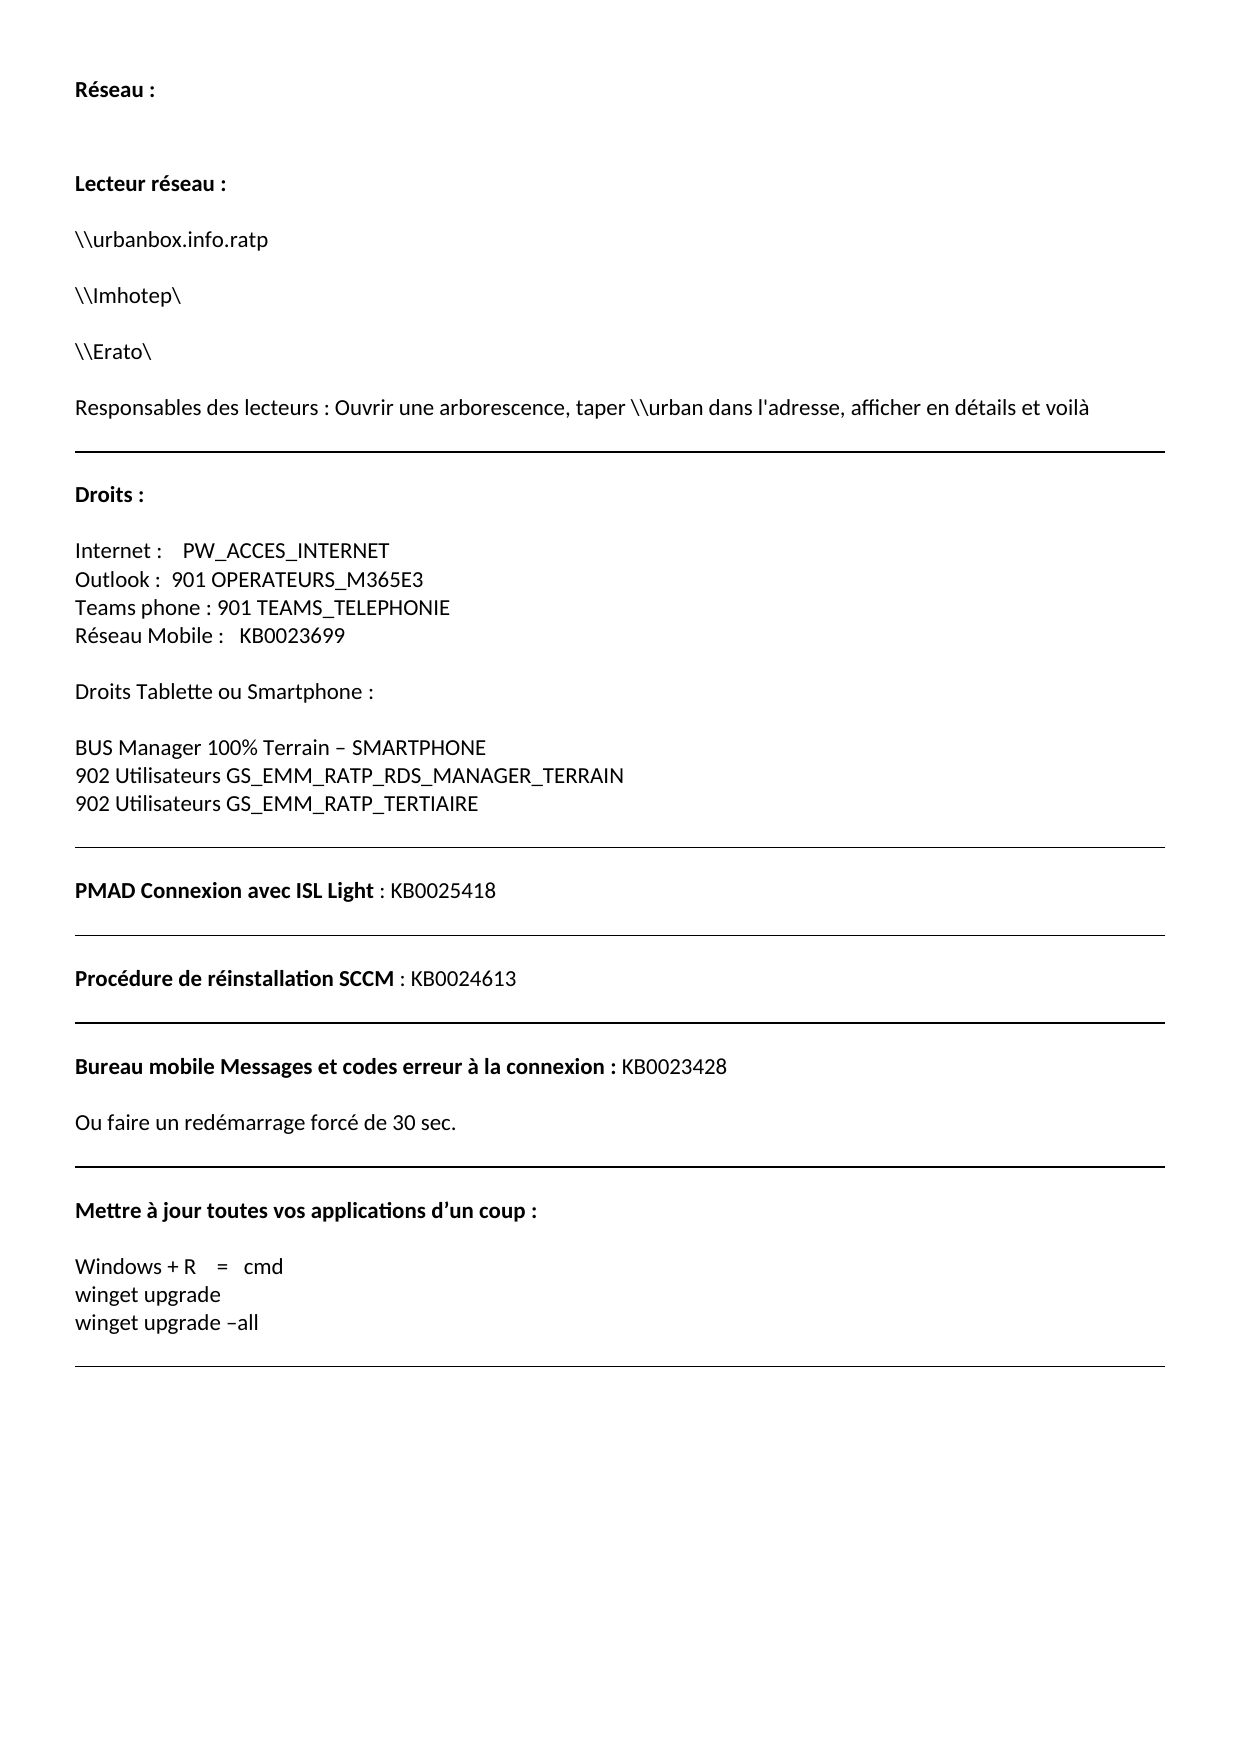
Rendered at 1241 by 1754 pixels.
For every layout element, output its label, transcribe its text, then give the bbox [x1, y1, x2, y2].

text Internet : PW_ACCES_INTERNET [75, 537, 1165, 565]
text 902 Utilisateurs GS_EMM_RATP_RDS_MANAGER_TERRAIN [75, 761, 1165, 789]
text Bureau mobile Messages et codes erreur à la connexion : KB0023428 [75, 1052, 1165, 1080]
text 902 Utilisateurs GS_EMM_RATP_TERTIAIRE [75, 789, 1165, 817]
text winget upgrade [75, 1280, 1165, 1308]
text Ou faire un redémarrage forcé de 30 sec. [75, 1108, 1165, 1136]
text Droits Tablette ou Smartphone : [75, 677, 1165, 705]
text \\Erato\ [75, 337, 1165, 365]
text PMAD Connexion avec ISL Light : KB0025418 [75, 877, 1165, 904]
text Réseau Mobile : KB0023699 [75, 621, 1165, 649]
text Procédure de réinstallation SCCM : KB0024613 [75, 964, 1165, 992]
text Responsables des lecteurs : Ouvrir une arborescence, taper \\urban dans l'adresse, afficher en détails et voilà [75, 393, 1165, 421]
text Droits : [75, 481, 1165, 509]
text \\Imhotep\ [75, 281, 1165, 309]
text Réseau : [75, 75, 1165, 103]
text Lecteur réseau : [75, 169, 1165, 197]
text Mettre à jour toutes vos applications d’un coup : [75, 1196, 1165, 1224]
text Outlook : 901 OPERATEURS_M365E3 [75, 565, 1165, 593]
text winget upgrade –all [75, 1308, 1165, 1336]
text BUS Manager 100% Terrain – SMARTPHONE [75, 733, 1165, 761]
text Teams phone : 901 TEAMS_TELEPHONIE [75, 593, 1165, 621]
text \\urbanbox.info.ratp [75, 225, 1165, 253]
text Windows + R = cmd [75, 1252, 1165, 1280]
